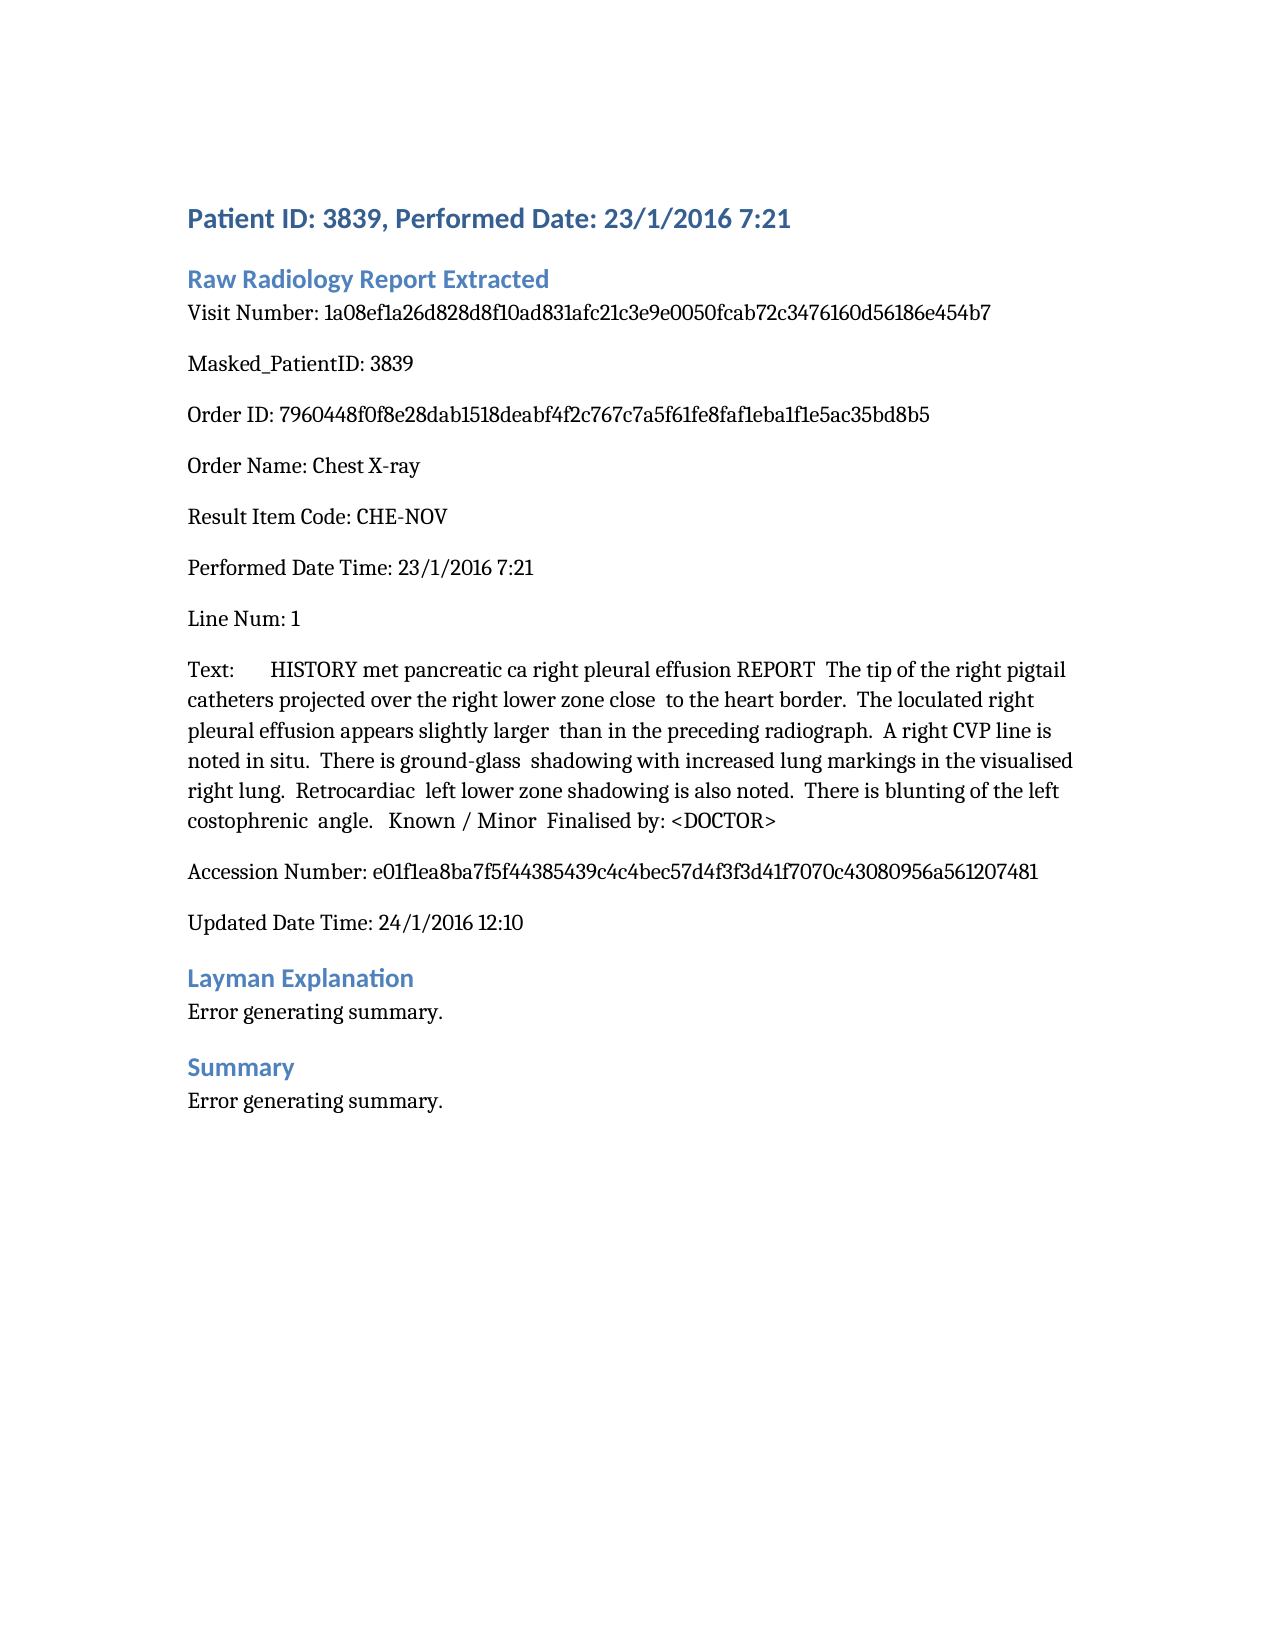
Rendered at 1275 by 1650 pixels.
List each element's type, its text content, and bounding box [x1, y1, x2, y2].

subtitle Layman Explanation [187, 961, 1087, 994]
text Performed Date Time: 23/1/2016 7:21 [187, 555, 1087, 581]
text Updated Date Time: 24/1/2016 12:10 [187, 910, 1087, 936]
text Order ID: 7960448f0f8e28dab1518deabf4f2c767c7a5f61fe8faf1eba1f1e5ac35bd8b5 [187, 402, 1087, 428]
text Result Item Code: CHE-NOV [187, 504, 1087, 530]
text Visit Number: 1a08ef1a26d828d8f10ad831afc21c3e9e0050fcab72c3476160d56186e454b7 [187, 300, 1087, 326]
text Masked_PatientID: 3839 [187, 351, 1087, 377]
text Accession Number: e01f1ea8ba7f5f44385439c4c4bec57d4f3f3d41f7070c43080956a561207481 [187, 859, 1087, 885]
text Text: HISTORY met pancreatic ca right pleural effusion REPORT The tip of the right pigtail catheters projected over the right lower zone close to the heart border. The loculated right pleural effusion appears slightly larger than in the preceding radiograph. A right CVP line is noted in situ. There is ground-glass shadowing with increased lung markings in the visualised right lung. Retrocardiac left lower zone shadowing is also noted. There is blunting of the left costophrenic angle. Known / Minor Finalised by: <DOCTOR> [187, 657, 1087, 834]
subtitle Summary [187, 1050, 1087, 1083]
text Line Num: 1 [187, 606, 1087, 632]
text Error generating summary. [187, 1088, 1087, 1114]
text Order Name: Chest X-ray [187, 453, 1087, 479]
subtitle Patient ID: 3839, Performed Date: 23/1/2016 7:21 [187, 200, 1087, 236]
text Error generating summary. [187, 999, 1087, 1025]
subtitle Raw Radiology Report Extracted [187, 262, 1087, 295]
